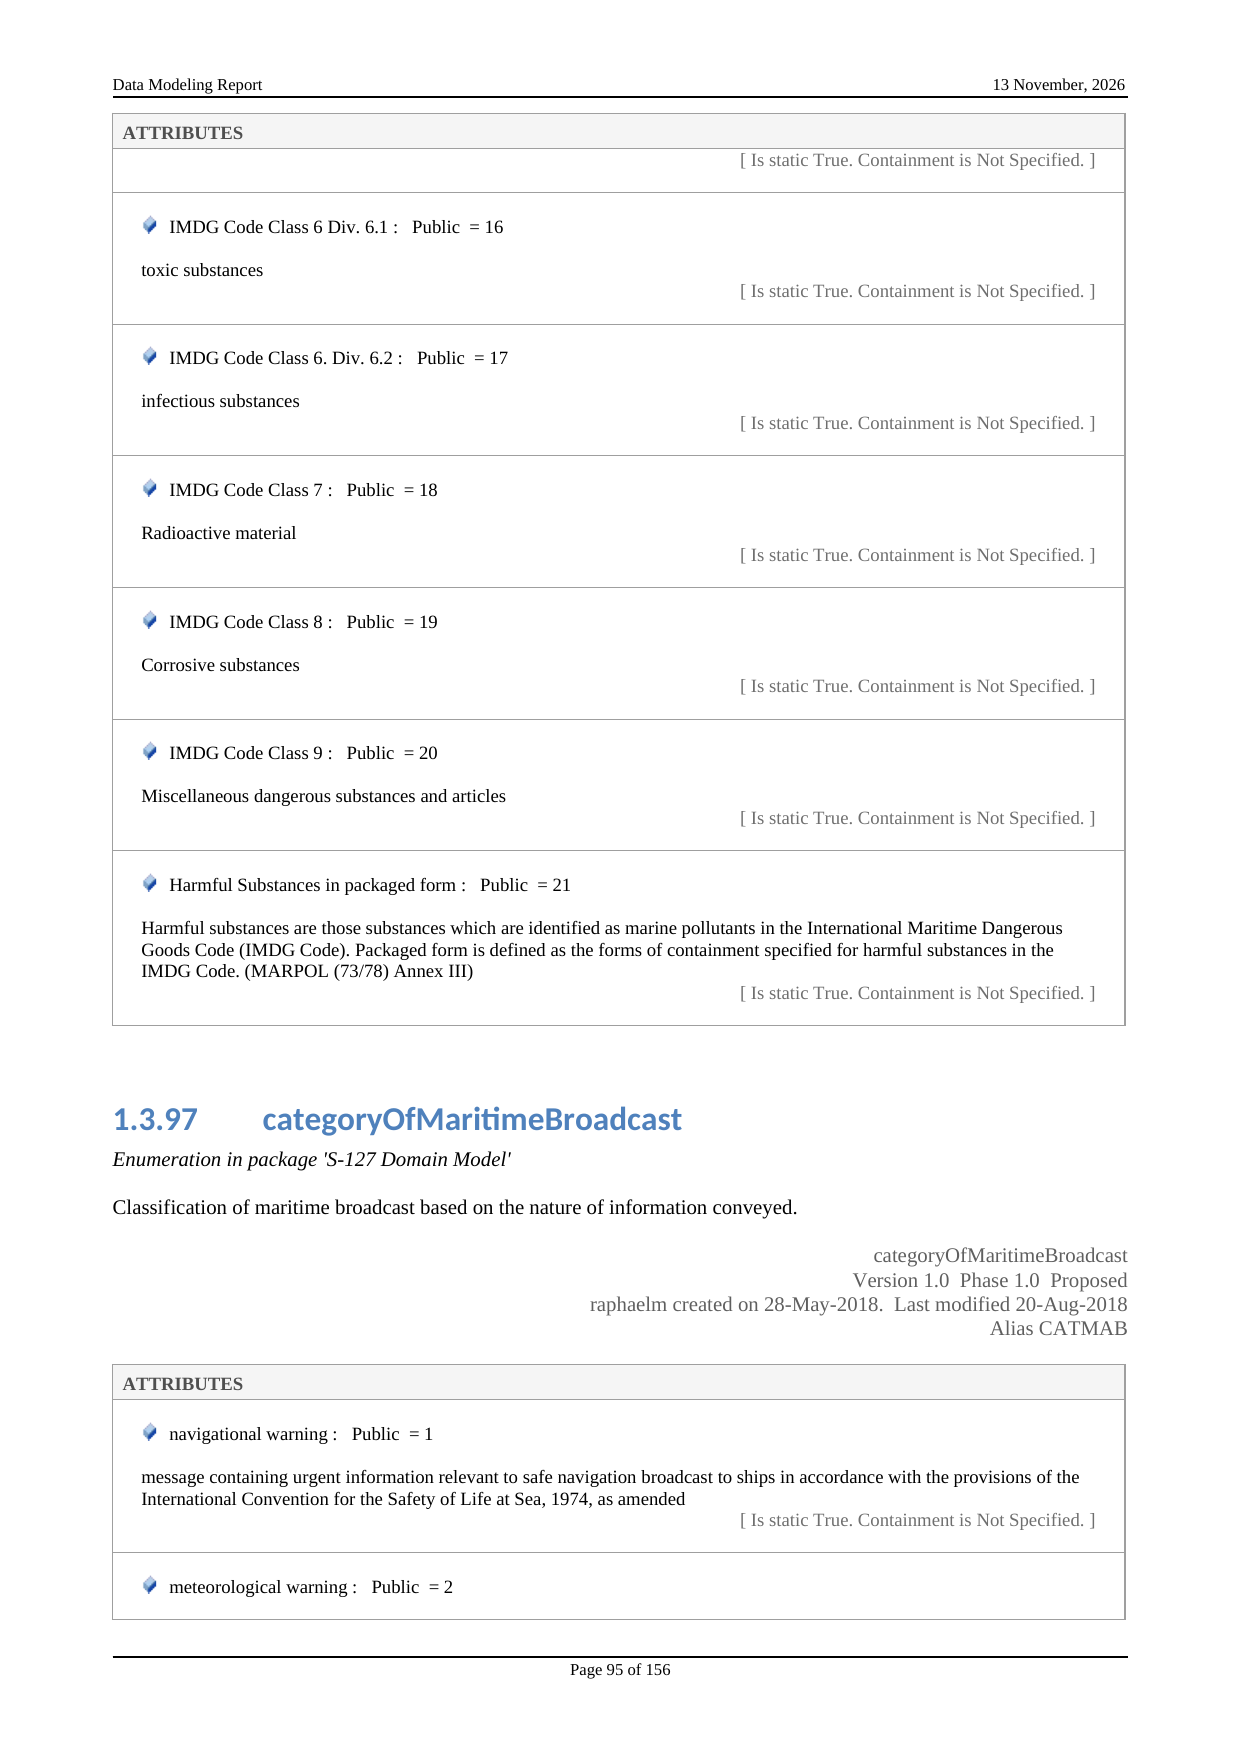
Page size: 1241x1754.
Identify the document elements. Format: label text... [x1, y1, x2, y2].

subtitle categoryOfMaritimeBroadcast [112, 1098, 1128, 1139]
text raphaelm created on 28-May-2018. Last modified 20-Aug-2018 [112, 1292, 1128, 1316]
table_cell navigational warning : Public = 1 message containing urgent information relevant to safe navigation broadcast to ships in accordance with the provisions of the International Convention for the Safety of Life at Sea, 1974, as amended [ Is static True. Containment is Not Specified. ] [113, 1400, 1124, 1552]
picture [141, 477, 160, 497]
table_header ATTRIBUTES [113, 1365, 1124, 1399]
table_cell Harmful Substances in packaged form : Public = 21 Harmful substances are those substances which are identified as marine pollutants in the International Maritime Dangerous Goods Code (IMDG Code). Packaged form is defined as the forms of containment specified for harmful substances in the IMDG Code. (MARPOL (73/78) Annex III) [ Is static True. Containment is Not Specified. ] [113, 851, 1124, 1025]
table_cell IMDG Code Class 6. Div. 6.2 : Public = 17 infectious substances [ Is static True. Containment is Not Specified. ] [113, 325, 1124, 455]
picture [141, 1574, 160, 1594]
picture [141, 872, 160, 892]
picture [141, 346, 160, 365]
table_header ATTRIBUTES [113, 114, 1124, 148]
table_cell IMDG Code Class 8 : Public = 19 Corrosive substances [ Is static True. Containment is Not Specified. ] [113, 588, 1124, 718]
text Alias CATMAB [112, 1316, 1128, 1340]
table_cell IMDG Code Class 7 : Public = 18 Radioactive material [ Is static True. Containment is Not Specified. ] [113, 456, 1124, 587]
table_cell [113, 1553, 1124, 1619]
picture [141, 1421, 160, 1441]
text categoryOfMaritimeBroadcast [112, 1243, 1128, 1267]
picture [141, 741, 160, 760]
picture [141, 214, 160, 234]
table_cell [113, 149, 1124, 192]
picture [141, 609, 160, 629]
table_cell IMDG Code Class 6 Div. 6.1 : Public = 16 toxic substances [ Is static True. Containment is Not Specified. ] [113, 193, 1124, 323]
text Version 1.0 Phase 1.0 Proposed [112, 1267, 1128, 1292]
table_cell IMDG Code Class 9 : Public = 20 Miscellaneous dangerous substances and articles [ Is static True. Containment is Not Specified. ] [113, 720, 1124, 850]
text Enumeration in package 'S-127 Domain Model' [112, 1147, 1128, 1171]
text Classification of maritime broadcast based on the nature of information conveyed. [112, 1195, 1128, 1219]
